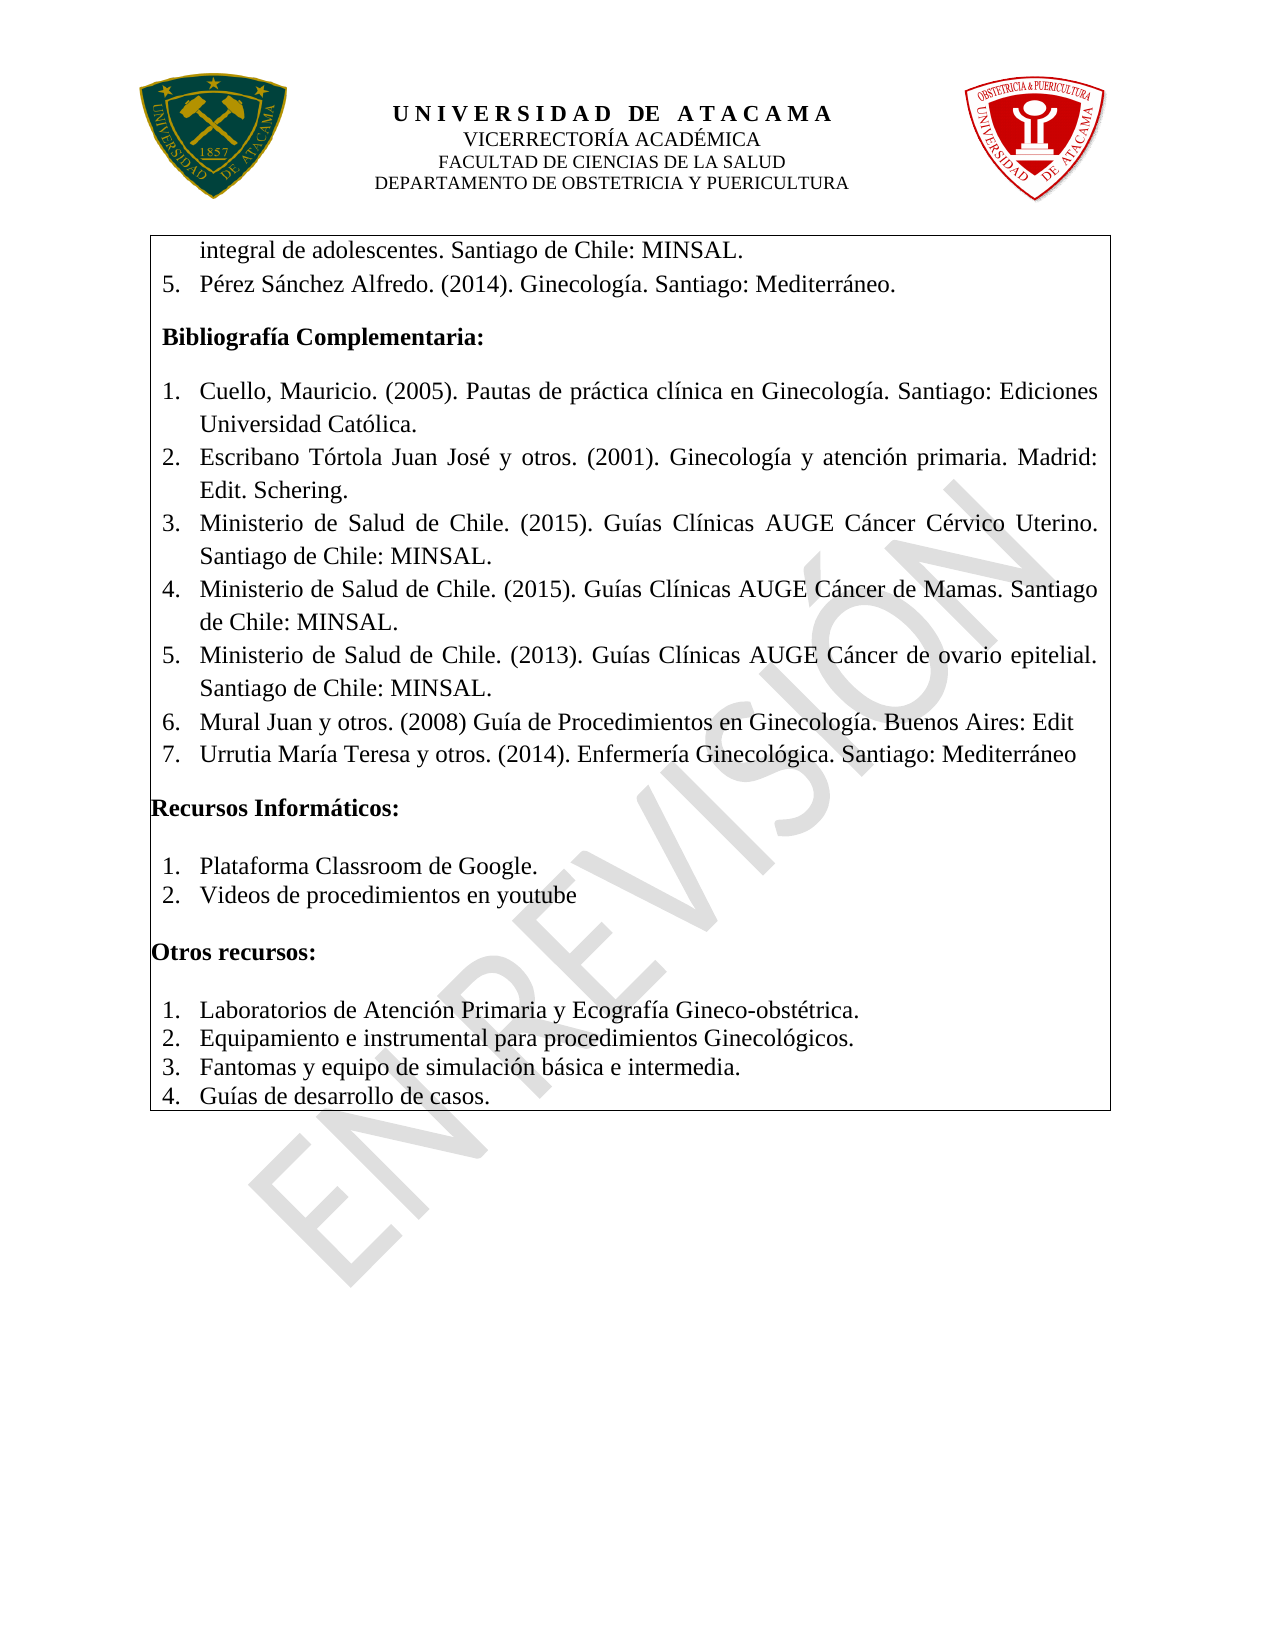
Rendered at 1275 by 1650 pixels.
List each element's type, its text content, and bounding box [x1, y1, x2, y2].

picture [961, 73, 1112, 207]
picture [139, 73, 287, 199]
